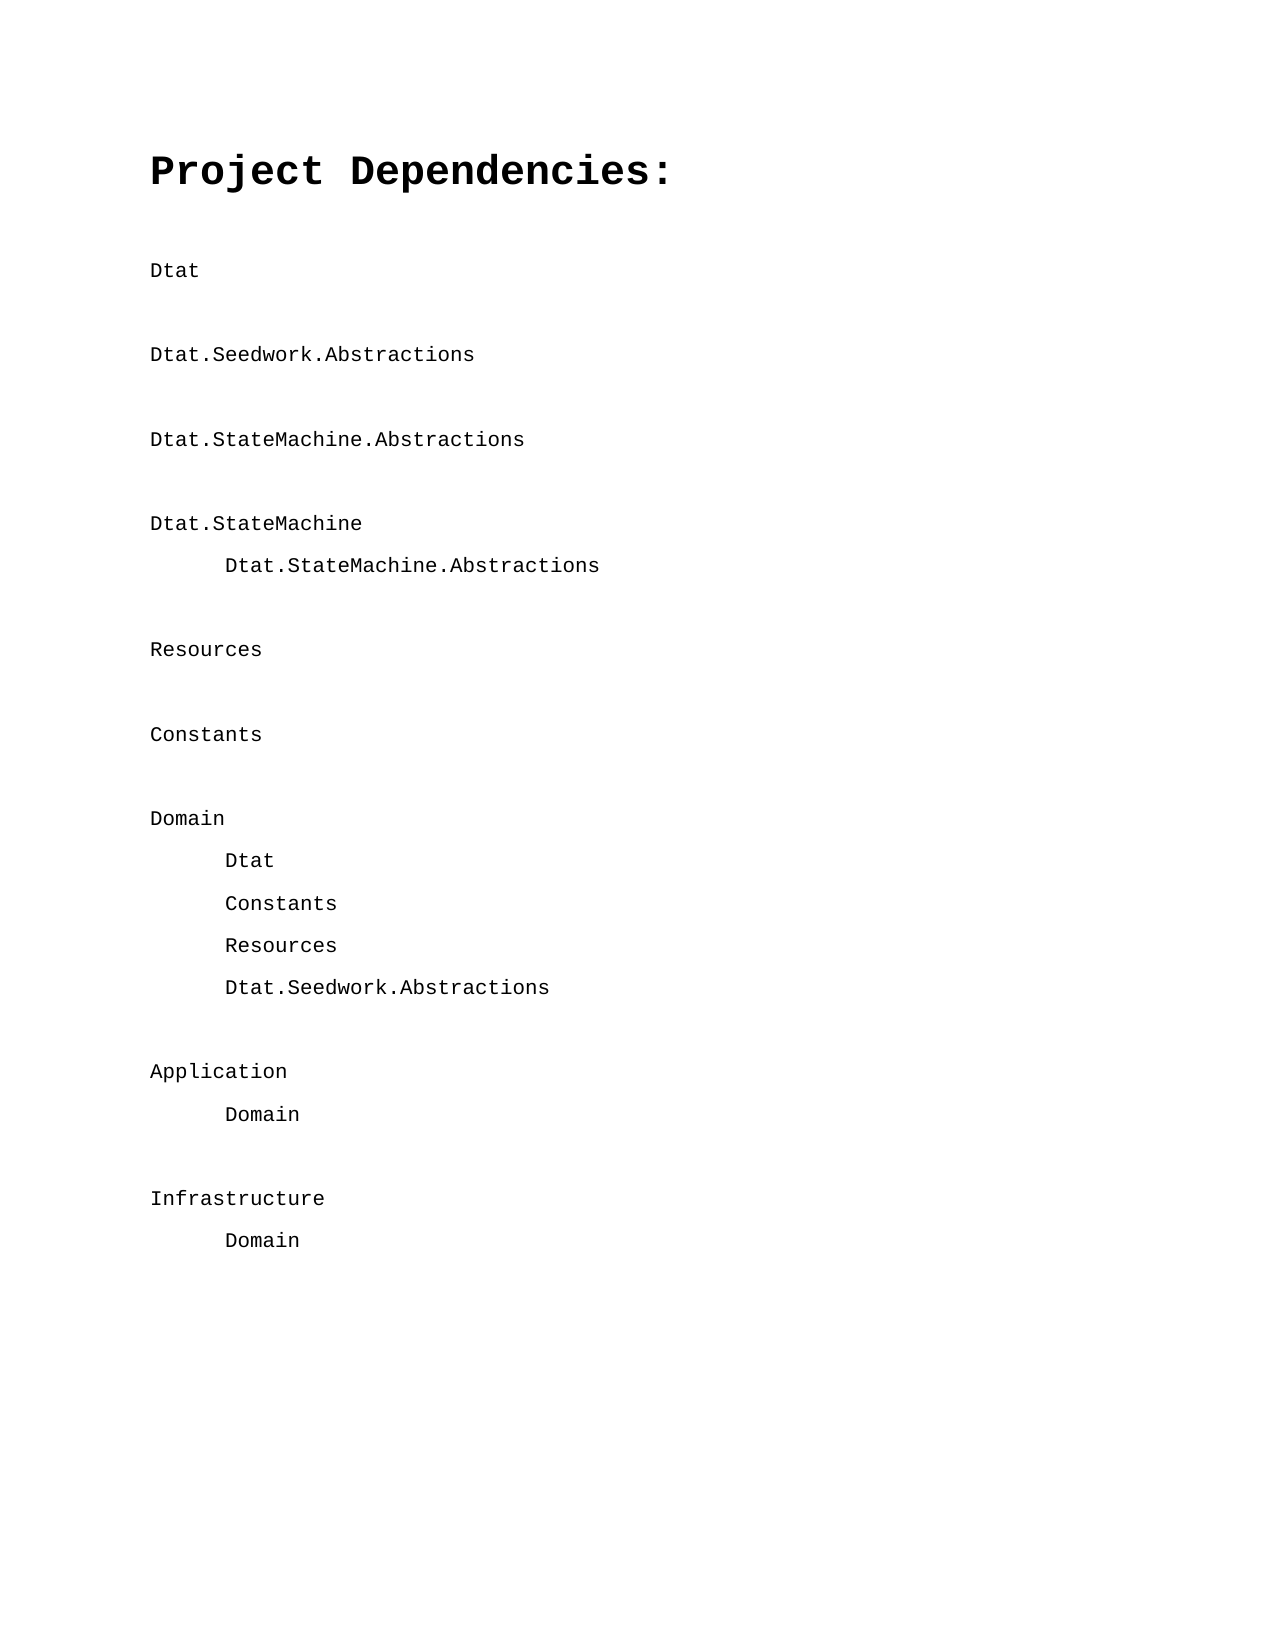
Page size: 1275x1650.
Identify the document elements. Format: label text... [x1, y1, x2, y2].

text Constants [150, 724, 1125, 747]
text Domain [150, 1103, 1125, 1127]
text Infrastructure [150, 1188, 1125, 1212]
text Dtat.StateMachine [150, 513, 1125, 537]
text Domain [150, 808, 1125, 832]
text Project Dependencies: [150, 150, 1125, 197]
text Dtat.Seedwork.Abstractions [150, 344, 1125, 368]
text Application [150, 1061, 1125, 1085]
text Domain [150, 1230, 1125, 1254]
text Resources [150, 639, 1125, 663]
text Dtat [150, 260, 1125, 283]
text Constants [150, 893, 1125, 916]
text Resources [150, 935, 1125, 958]
text Dtat [150, 850, 1125, 874]
text Dtat.StateMachine.Abstractions [150, 555, 1125, 579]
text Dtat.Seedwork.Abstractions [150, 977, 1125, 1001]
text Dtat.StateMachine.Abstractions [150, 428, 1125, 452]
